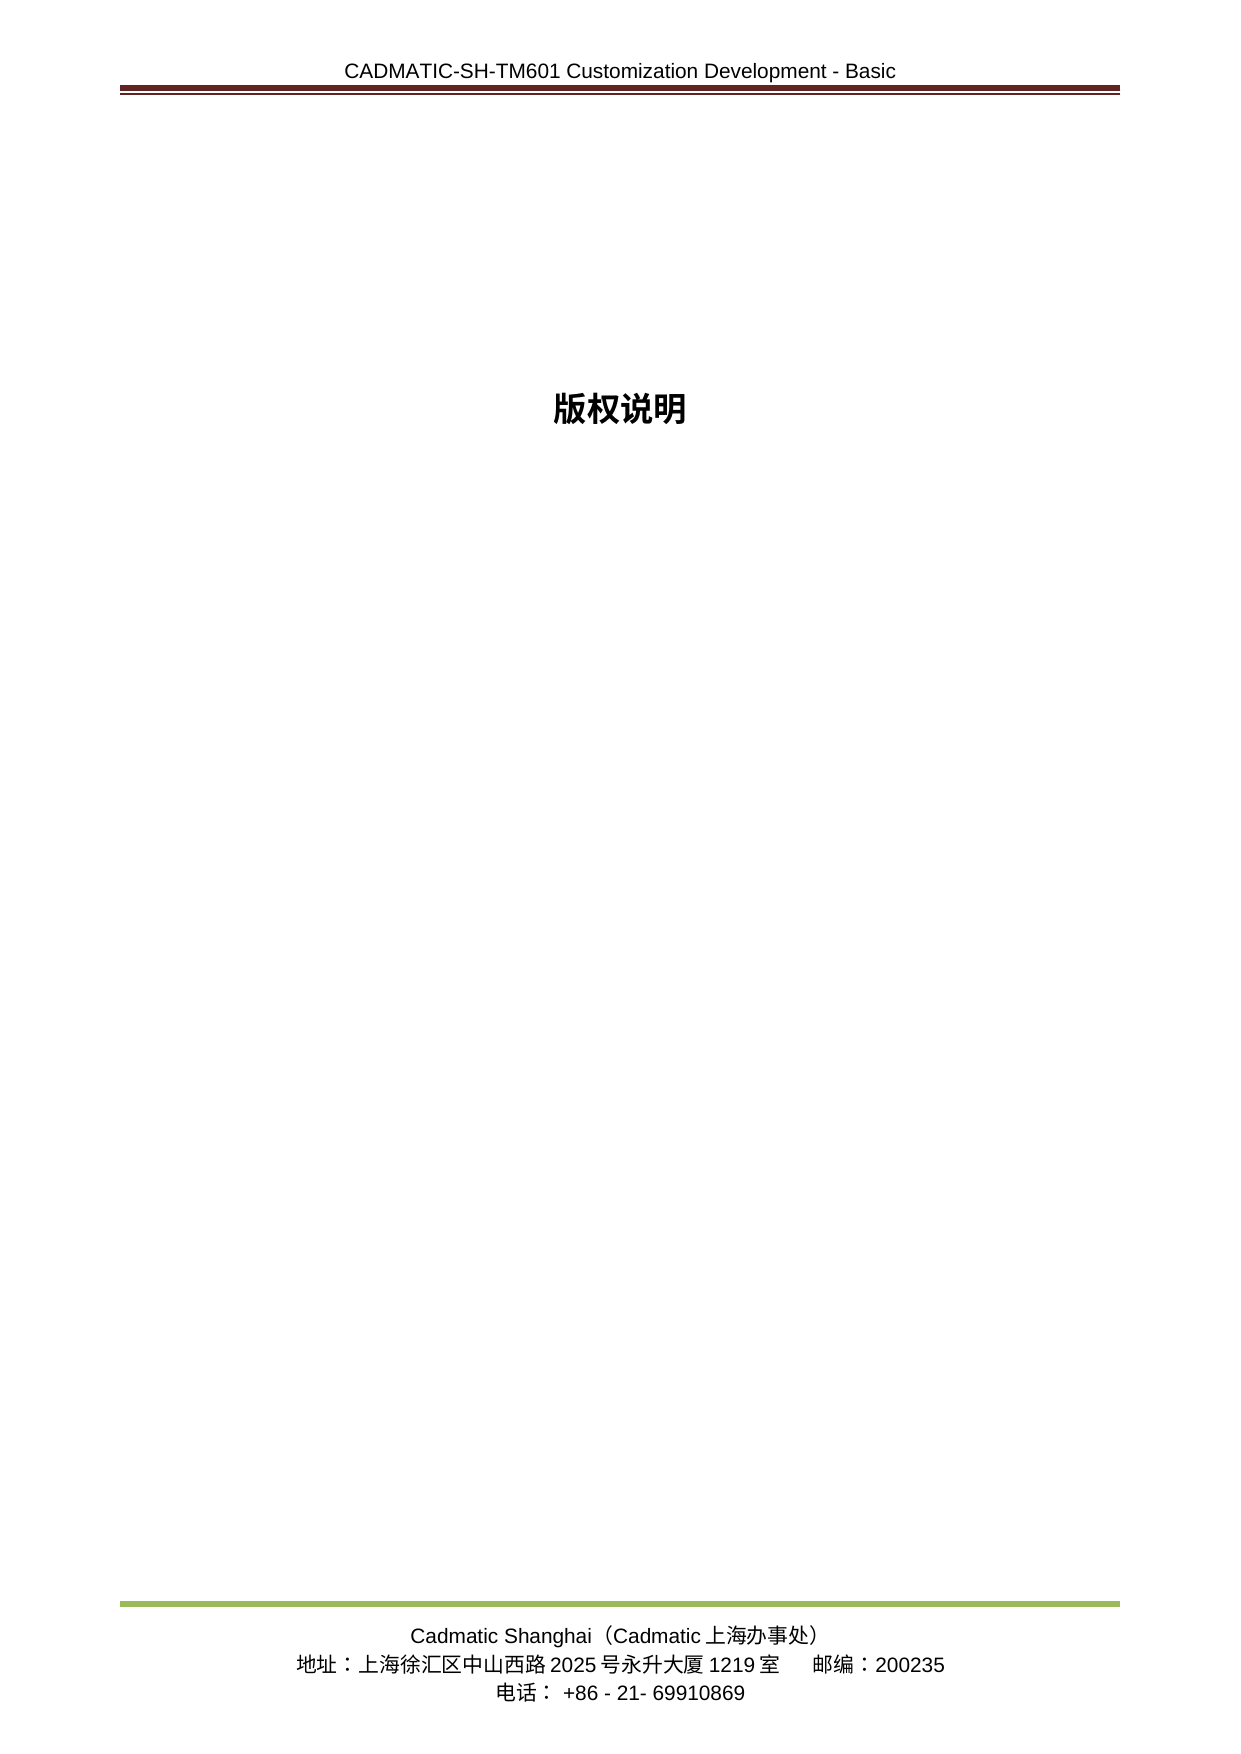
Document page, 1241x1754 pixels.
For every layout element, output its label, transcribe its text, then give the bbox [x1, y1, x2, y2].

title 版权说明 [120, 383, 1120, 431]
